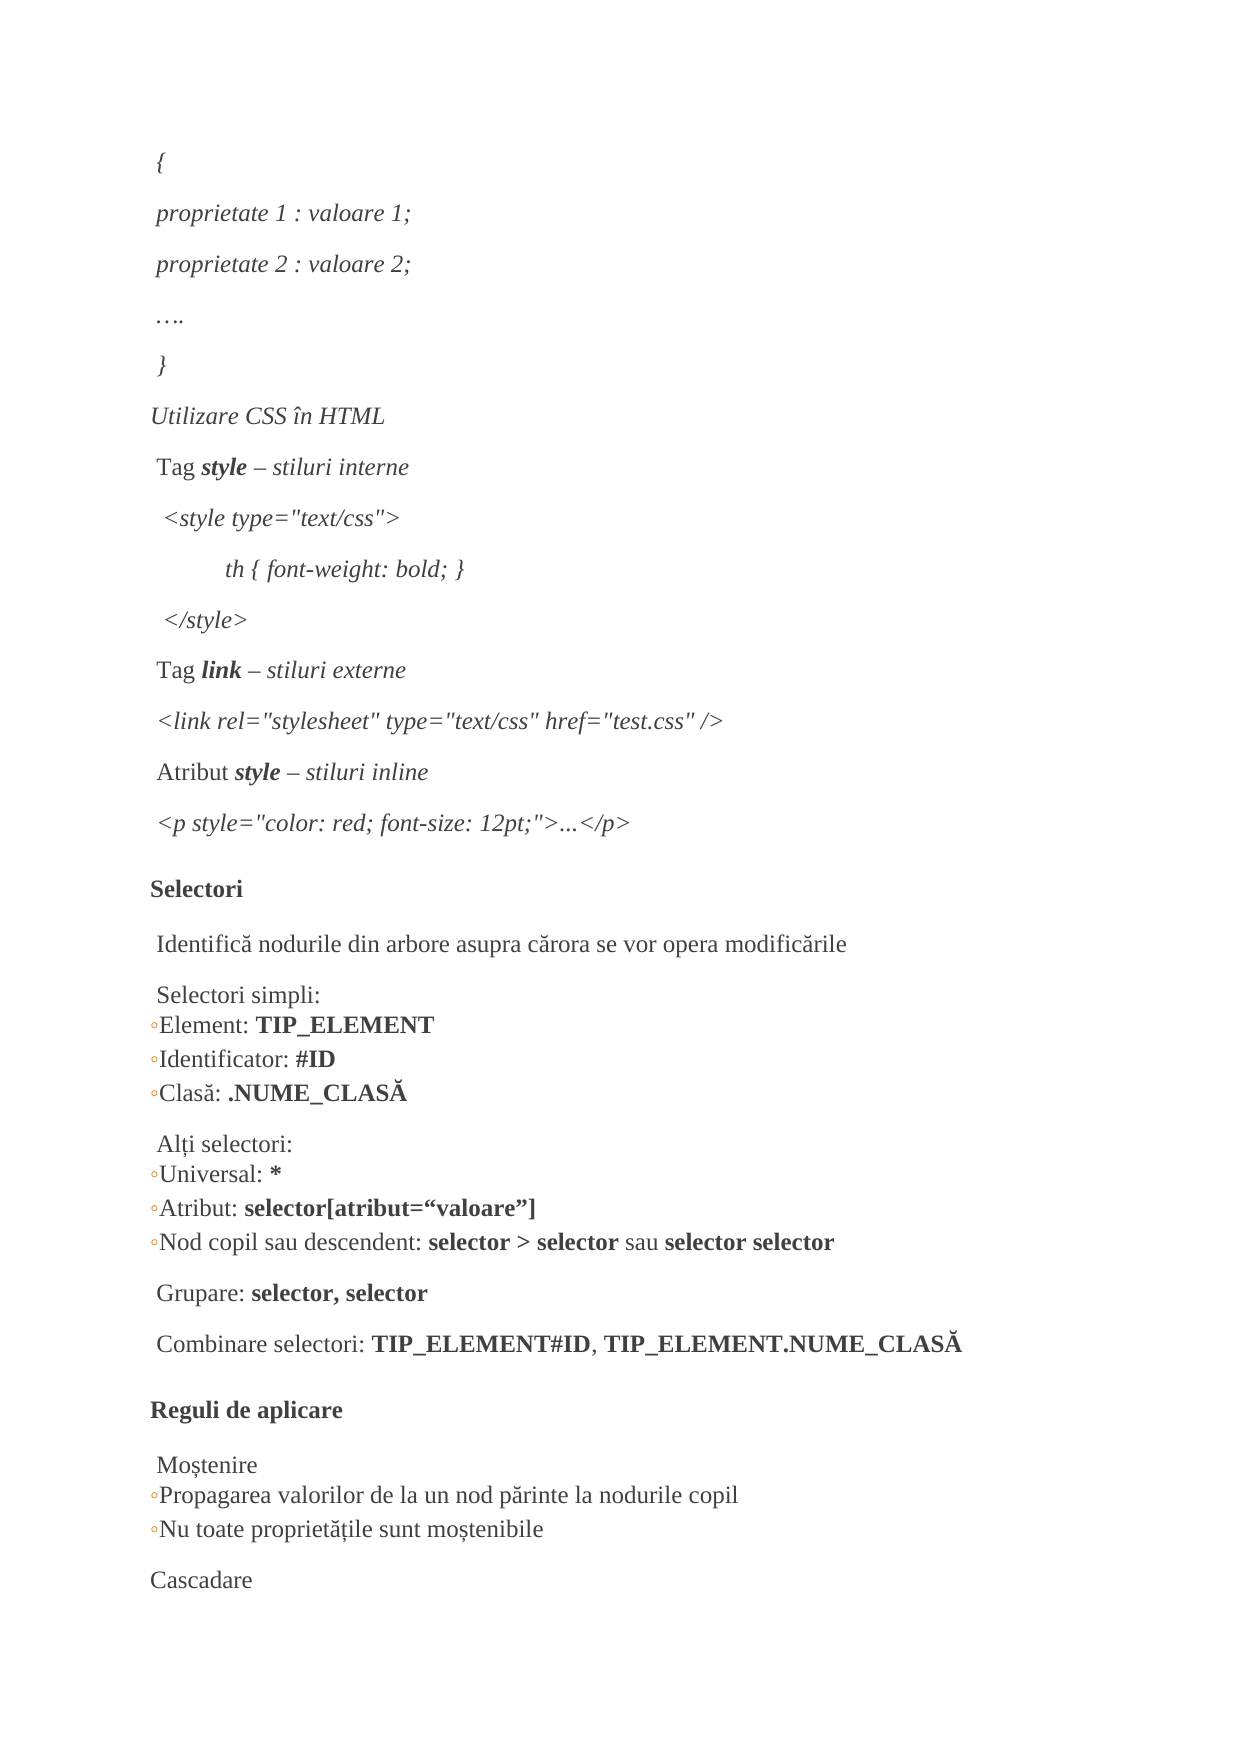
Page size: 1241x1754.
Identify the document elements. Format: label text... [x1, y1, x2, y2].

text Combinare selectori: TIP_ELEMENT#ID, TIP_ELEMENT.NUME_CLASĂ [150, 1332, 1090, 1358]
text Cascadare [150, 1568, 1090, 1594]
text Identifică nodurile din arbore asupra cărora se vor opera modificările [150, 932, 1090, 958]
text Selectori simpli: [150, 983, 1090, 1008]
text Reguli de aplicare [150, 1395, 1090, 1424]
text <style type="text/css"> [150, 506, 1090, 532]
text …. [150, 302, 1090, 328]
text ◦Identificator: #ID [150, 1047, 1090, 1073]
text Tag link – stiluri externe [150, 658, 1090, 684]
text ◦Element: TIP_ELEMENT [150, 1013, 1090, 1038]
text Selectori [150, 874, 1090, 903]
text <link rel="stylesheet" type="text/css" href="test.css" /> [150, 709, 1090, 735]
text { [150, 150, 1090, 176]
text </style> [150, 607, 1090, 633]
text proprietate 1 : valoare 1; [150, 201, 1090, 227]
text <p style="color: red; font-size: 12pt;">...</p> [150, 811, 1090, 837]
text th { font-weight: bold; } [150, 557, 1090, 582]
text Atribut style – stiluri inline [150, 760, 1090, 786]
text } [150, 353, 1090, 379]
text Alți selectori: [150, 1132, 1090, 1158]
text ◦Nu toate proprietățile sunt moștenibile [150, 1517, 1090, 1543]
text Utilizare CSS în HTML [150, 404, 1090, 430]
text Tag style – stiluri interne [150, 455, 1090, 481]
text Grupare: selector, selector [150, 1281, 1090, 1307]
text ◦Nod copil sau descendent: selector > selector sau selector selector [150, 1230, 1090, 1256]
text proprietate 2 : valoare 2; [150, 252, 1090, 277]
text ◦Universal: * [150, 1162, 1090, 1188]
text ◦Atribut: selector[atribut=“valoare”] [150, 1196, 1090, 1222]
text ◦Clasă: .NUME_CLASĂ [150, 1081, 1090, 1107]
text ◦Propagarea valorilor de la un nod părinte la nodurile copil [150, 1483, 1090, 1509]
text Moștenire [150, 1453, 1090, 1479]
